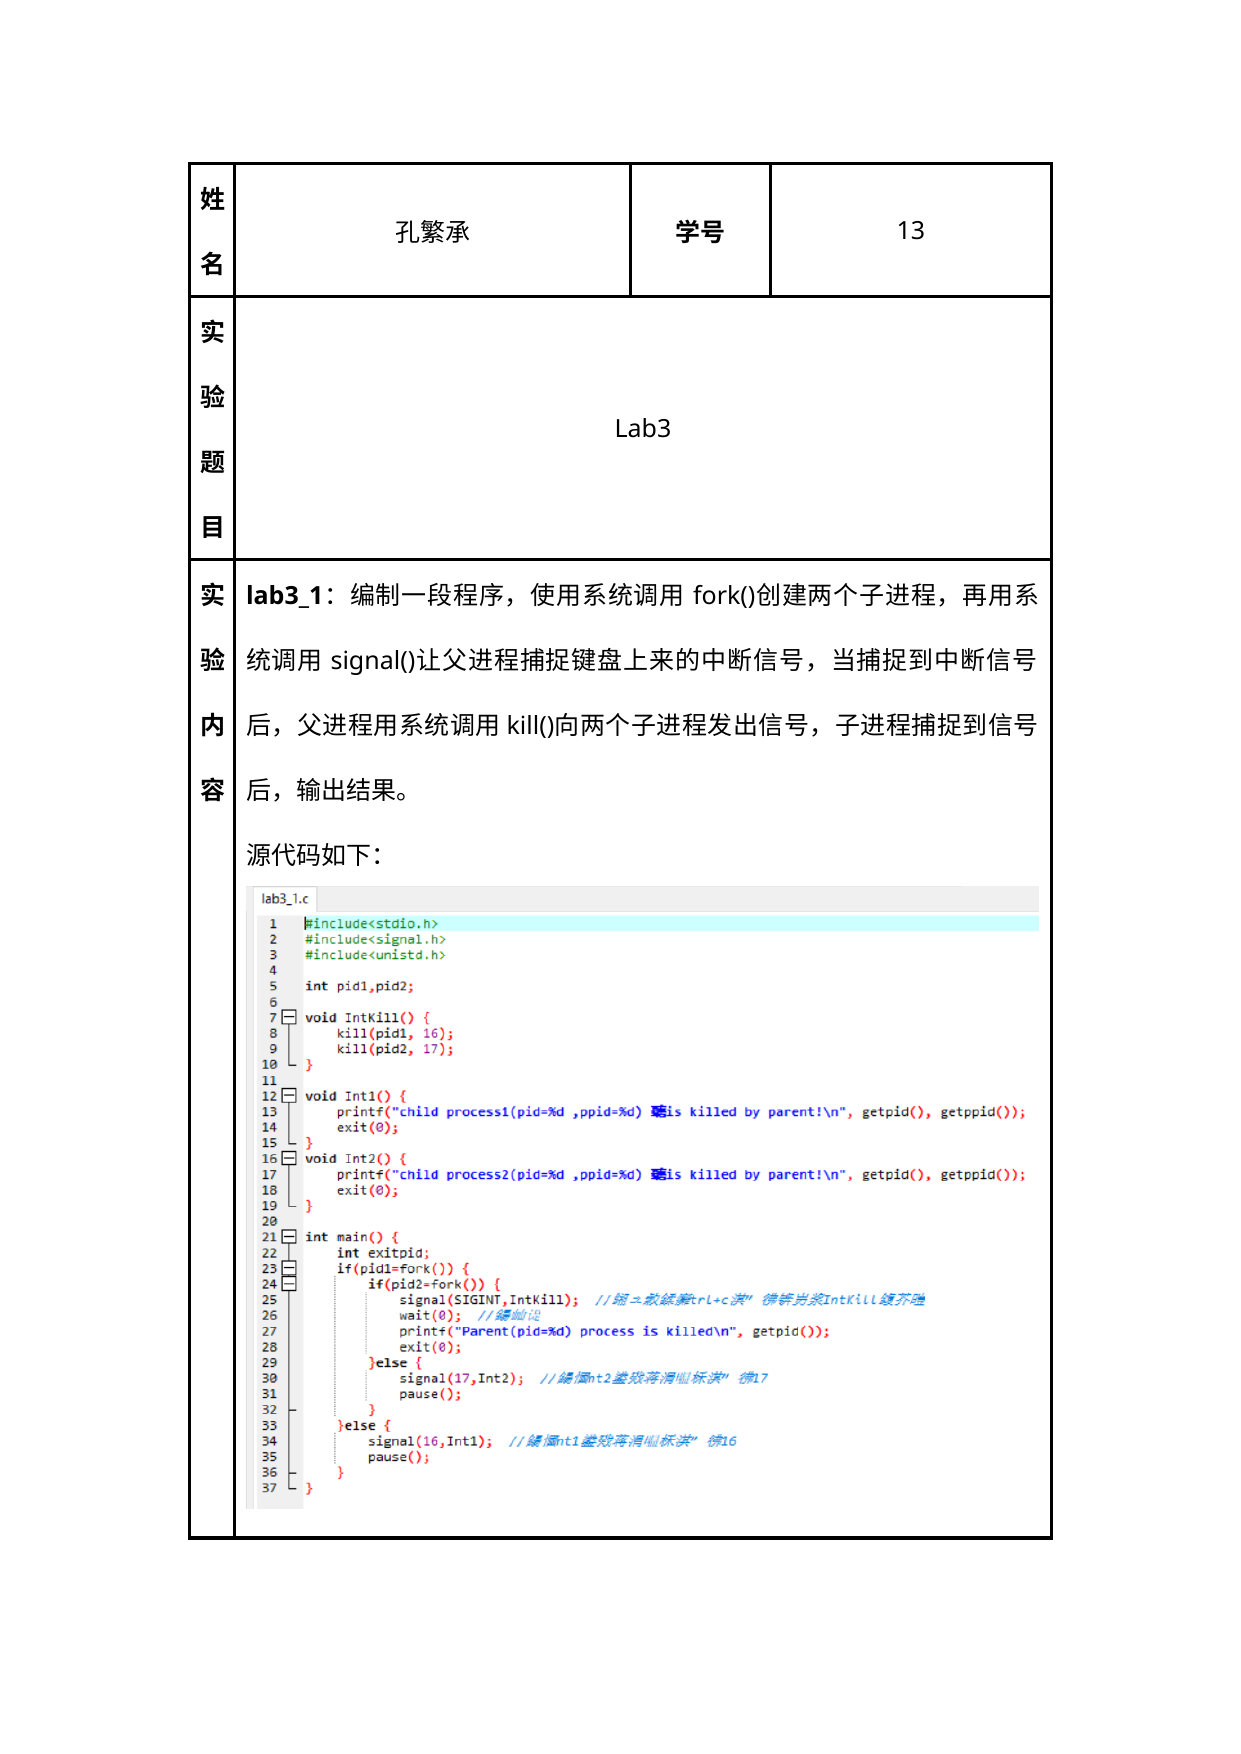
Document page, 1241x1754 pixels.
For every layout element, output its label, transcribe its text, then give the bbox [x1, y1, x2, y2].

table_cell 实验题目 [191, 298, 233, 558]
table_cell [236, 561, 1050, 1536]
table_header 13 [772, 165, 1050, 295]
table_header 孔繁承 [236, 165, 629, 295]
table_header 姓名 [191, 165, 233, 295]
picture [245, 886, 1039, 1509]
table_header 学号 [632, 165, 769, 295]
table_cell 实验内容 [191, 561, 233, 1536]
table_cell Lab3 [236, 298, 1050, 558]
